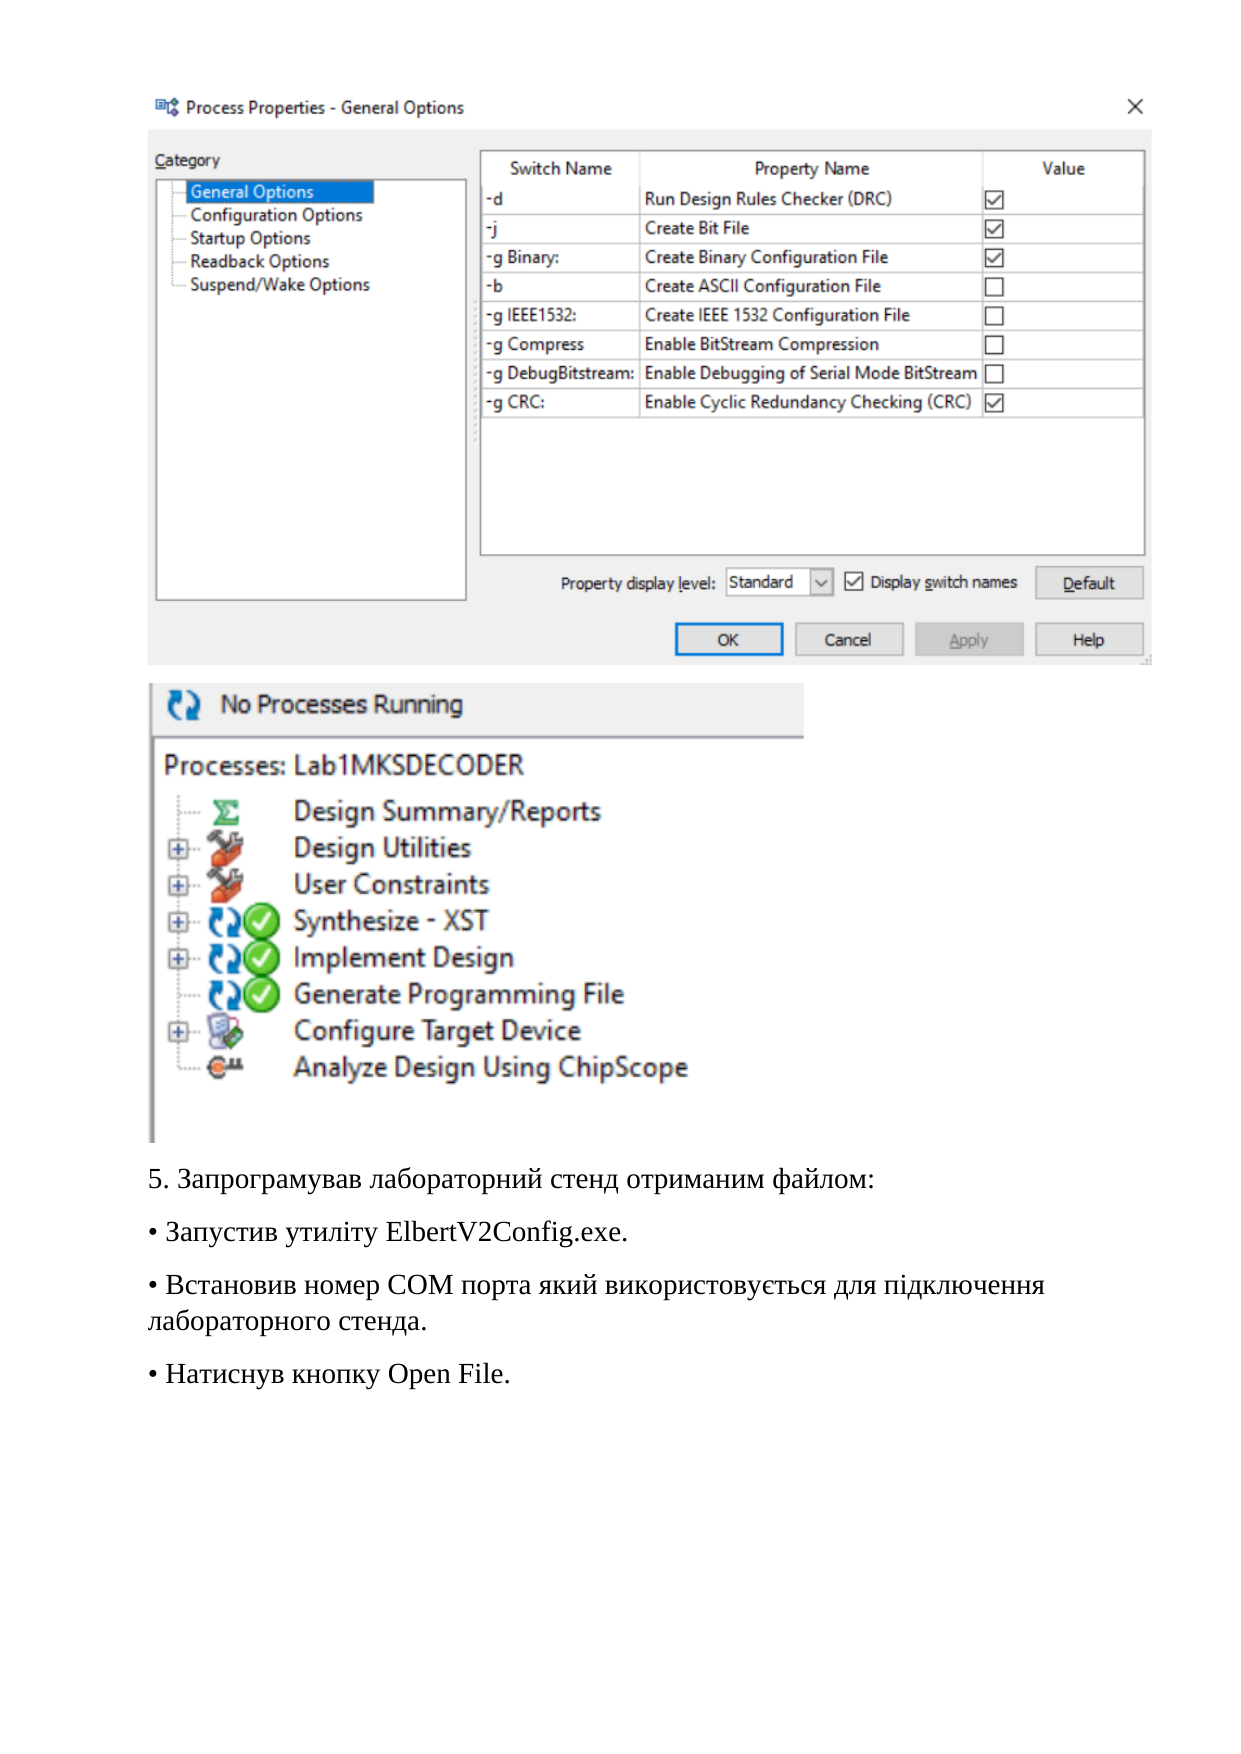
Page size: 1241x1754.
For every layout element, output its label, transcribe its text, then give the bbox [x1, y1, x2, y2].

text • Запустив утиліту ElbertV2Config.exe. [148, 1214, 1152, 1248]
text 5. Запрограмував лабораторний стенд отриманим файлом: [148, 1162, 1152, 1195]
picture [147, 683, 815, 1143]
picture [147, 88, 1152, 665]
text • Встановив номер COM порта який використовується для підключення лабораторного стенда. [148, 1267, 1152, 1337]
text • Натиснув кнопку Open File. [148, 1356, 1152, 1390]
